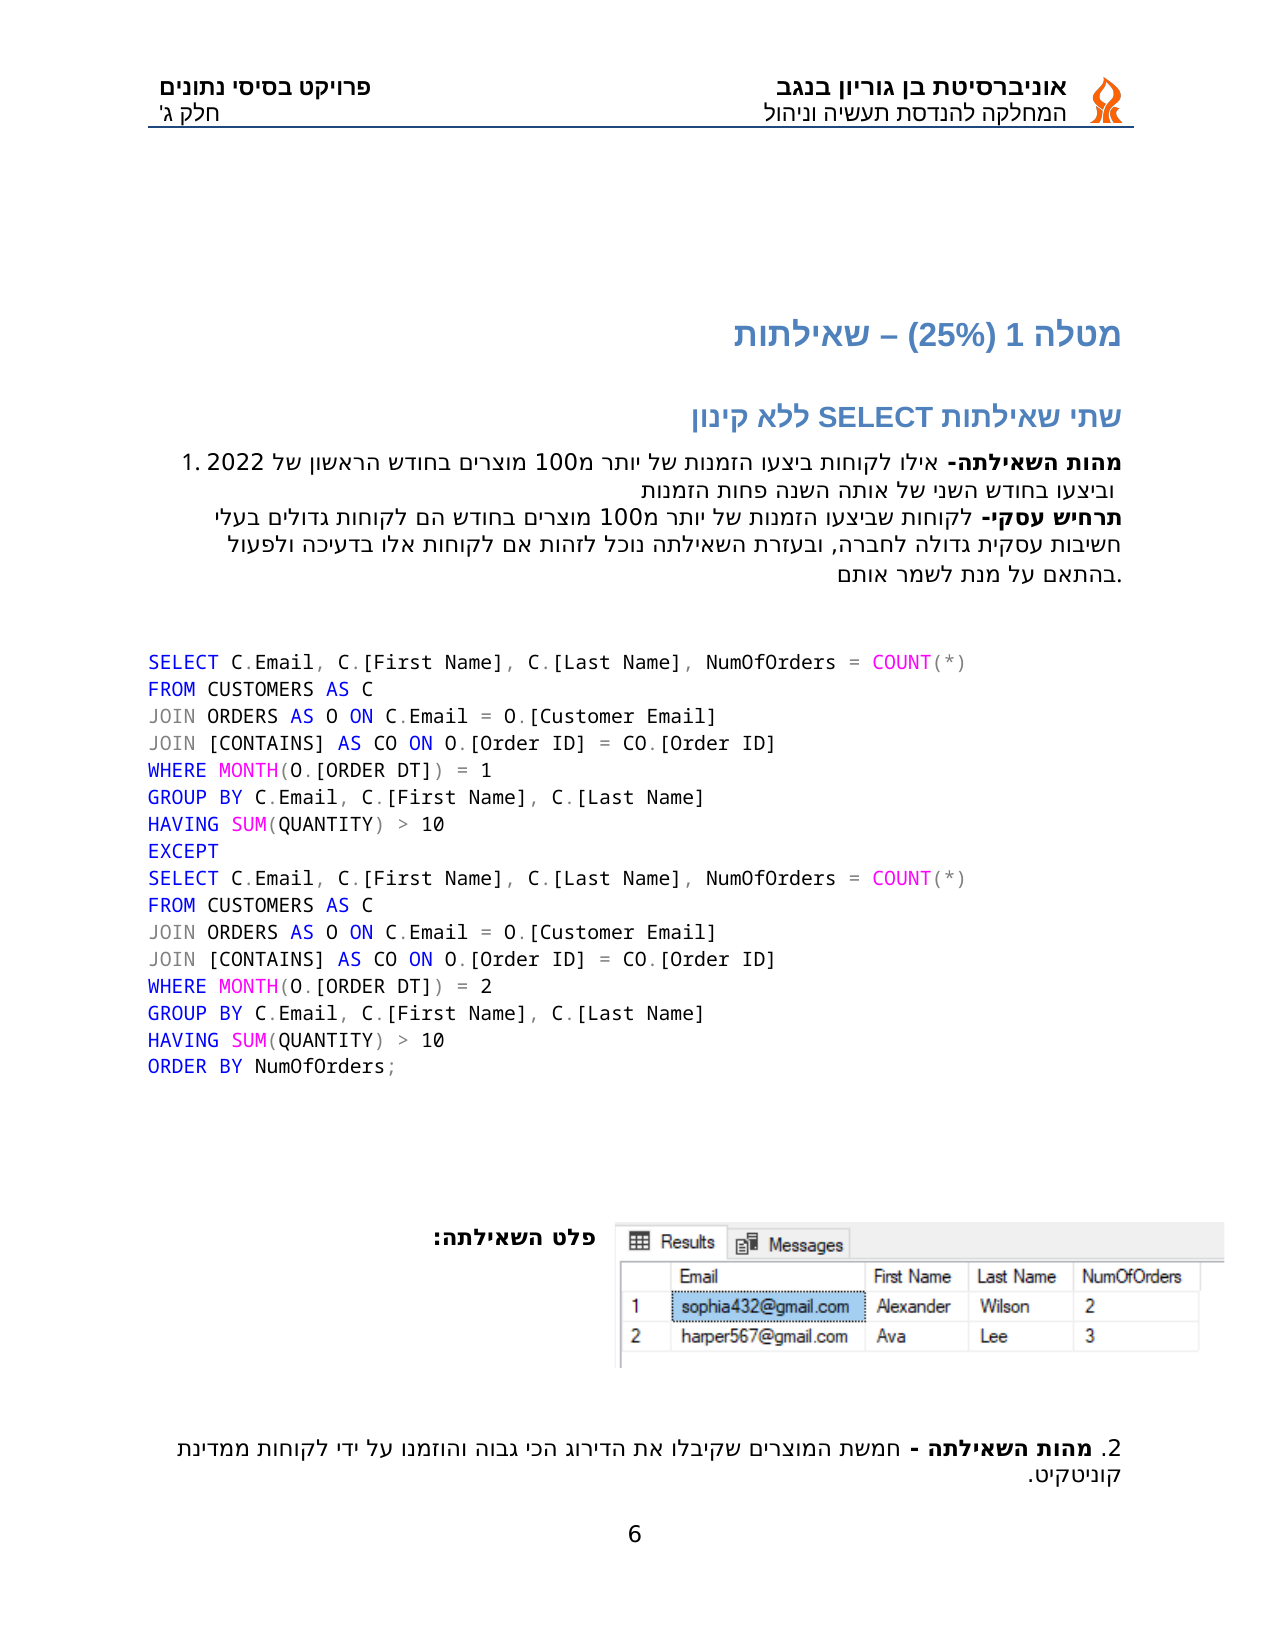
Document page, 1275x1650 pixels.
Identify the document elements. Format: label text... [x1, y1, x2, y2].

text WHERE MONTH(O.[ORDER DT]) = 1 [148, 756, 1122, 783]
text פלט השאילתה: [148, 1224, 614, 1251]
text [148, 1435, 1122, 1488]
text GROUP BY C.Email, C.[First Name], C.[Last Name] [148, 783, 1122, 810]
text FROM CUSTOMERS AS C [148, 675, 1122, 702]
text GROUP BY C.Email, C.[First Name], C.[Last Name] [148, 999, 1122, 1026]
text ORDER BY NumOfOrders; [148, 1053, 1122, 1080]
text WHERE MONTH(O.[ORDER DT]) = 2 [148, 972, 1122, 999]
text JOIN ORDERS AS O ON C.Email = O.[Customer Email] [148, 918, 1122, 945]
text SELECT C.Email, C.[First Name], C.[Last Name], NumOfOrders = COUNT(*) [148, 648, 1122, 675]
text 1. מהות השאילתה- אילו לקוחות ביצעו הזמנות של יותר מ100 מוצרים בחודש הראשון של 2022 וביצעו בחודש השני של אותה השנה פחות הזמנות תרחיש עסקי- לקוחות שביצעו הזמנות של יותר מ100 מוצרים בחודש הם לקוחות גדולים בעלי חשיבות עסקית גדולה לחברה, ובעזרת השאילתה נוכל לזהות אם לקוחות אלו בדעיכה ולפעול בהתאם על מנת לשמר אותם. [148, 446, 1122, 589]
picture [1089, 77, 1123, 123]
text HAVING SUM(QUANTITY) > 10 [148, 810, 1122, 837]
subtitle שתי שאילתות SELECT ללא קינון [148, 400, 1122, 434]
subtitle מטלה 1 (25%) – שאילתות [148, 314, 1122, 353]
text JOIN [CONTAINS] AS CO ON O.[Order ID] = CO.[Order ID] [148, 945, 1122, 972]
text HAVING SUM(QUANTITY) > 10 [148, 1026, 1122, 1053]
text JOIN ORDERS AS O ON C.Email = O.[Customer Email] [148, 702, 1122, 729]
text FROM CUSTOMERS AS C [148, 891, 1122, 918]
picture [614, 1222, 1225, 1368]
text SELECT C.Email, C.[First Name], C.[Last Name], NumOfOrders = COUNT(*) [148, 864, 1122, 891]
text EXCEPT [148, 837, 1122, 864]
text JOIN [CONTAINS] AS CO ON O.[Order ID] = CO.[Order ID] [148, 729, 1122, 756]
